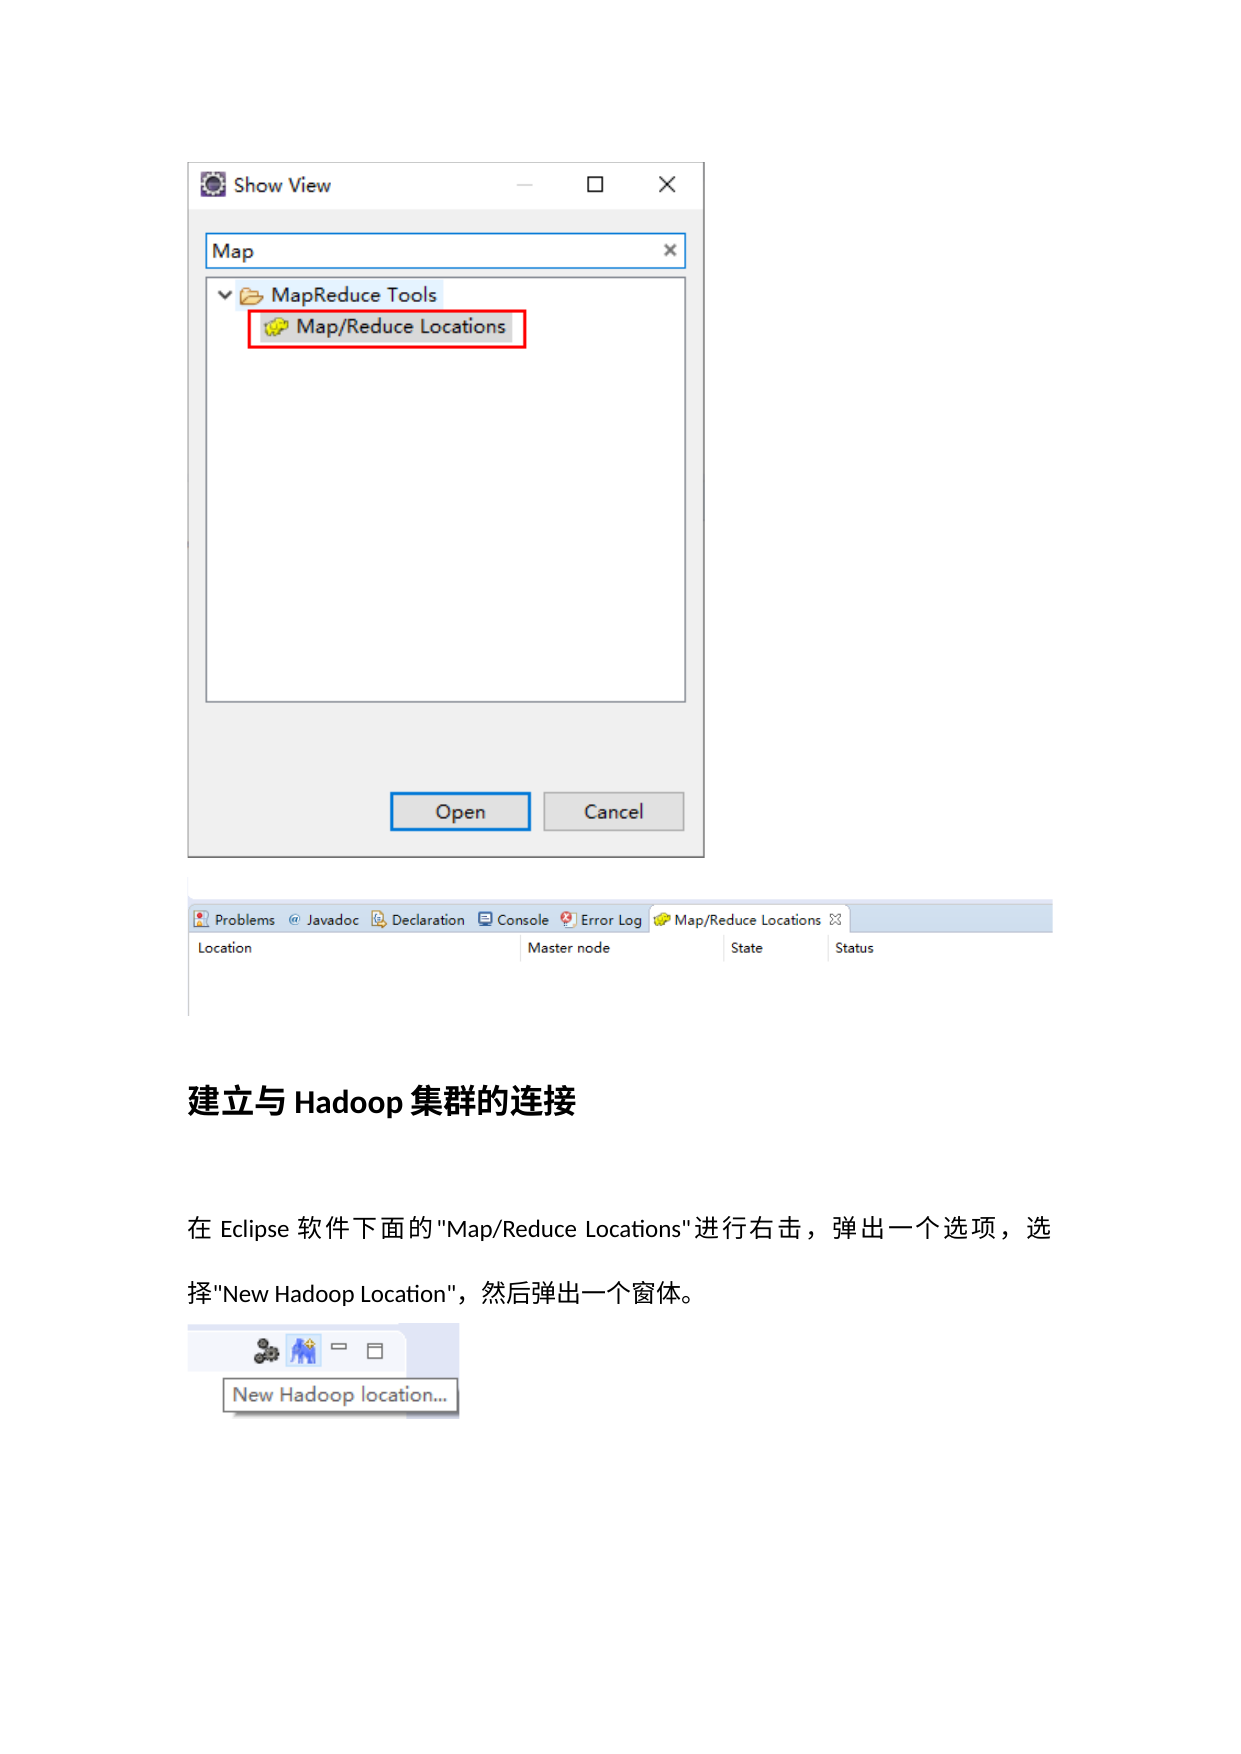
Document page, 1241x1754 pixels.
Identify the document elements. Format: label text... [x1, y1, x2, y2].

subtitle 建立与Hadoop集群的连接 [187, 1067, 1053, 1132]
text 在Eclipse软件下面的"Map/Reduce Locations"进行右击，弹出一个选项，选择"New Hadoop Location"，然后弹出一个窗体。 [187, 1194, 1053, 1324]
picture [187, 1323, 460, 1419]
picture [187, 877, 1053, 1016]
picture [187, 162, 705, 858]
